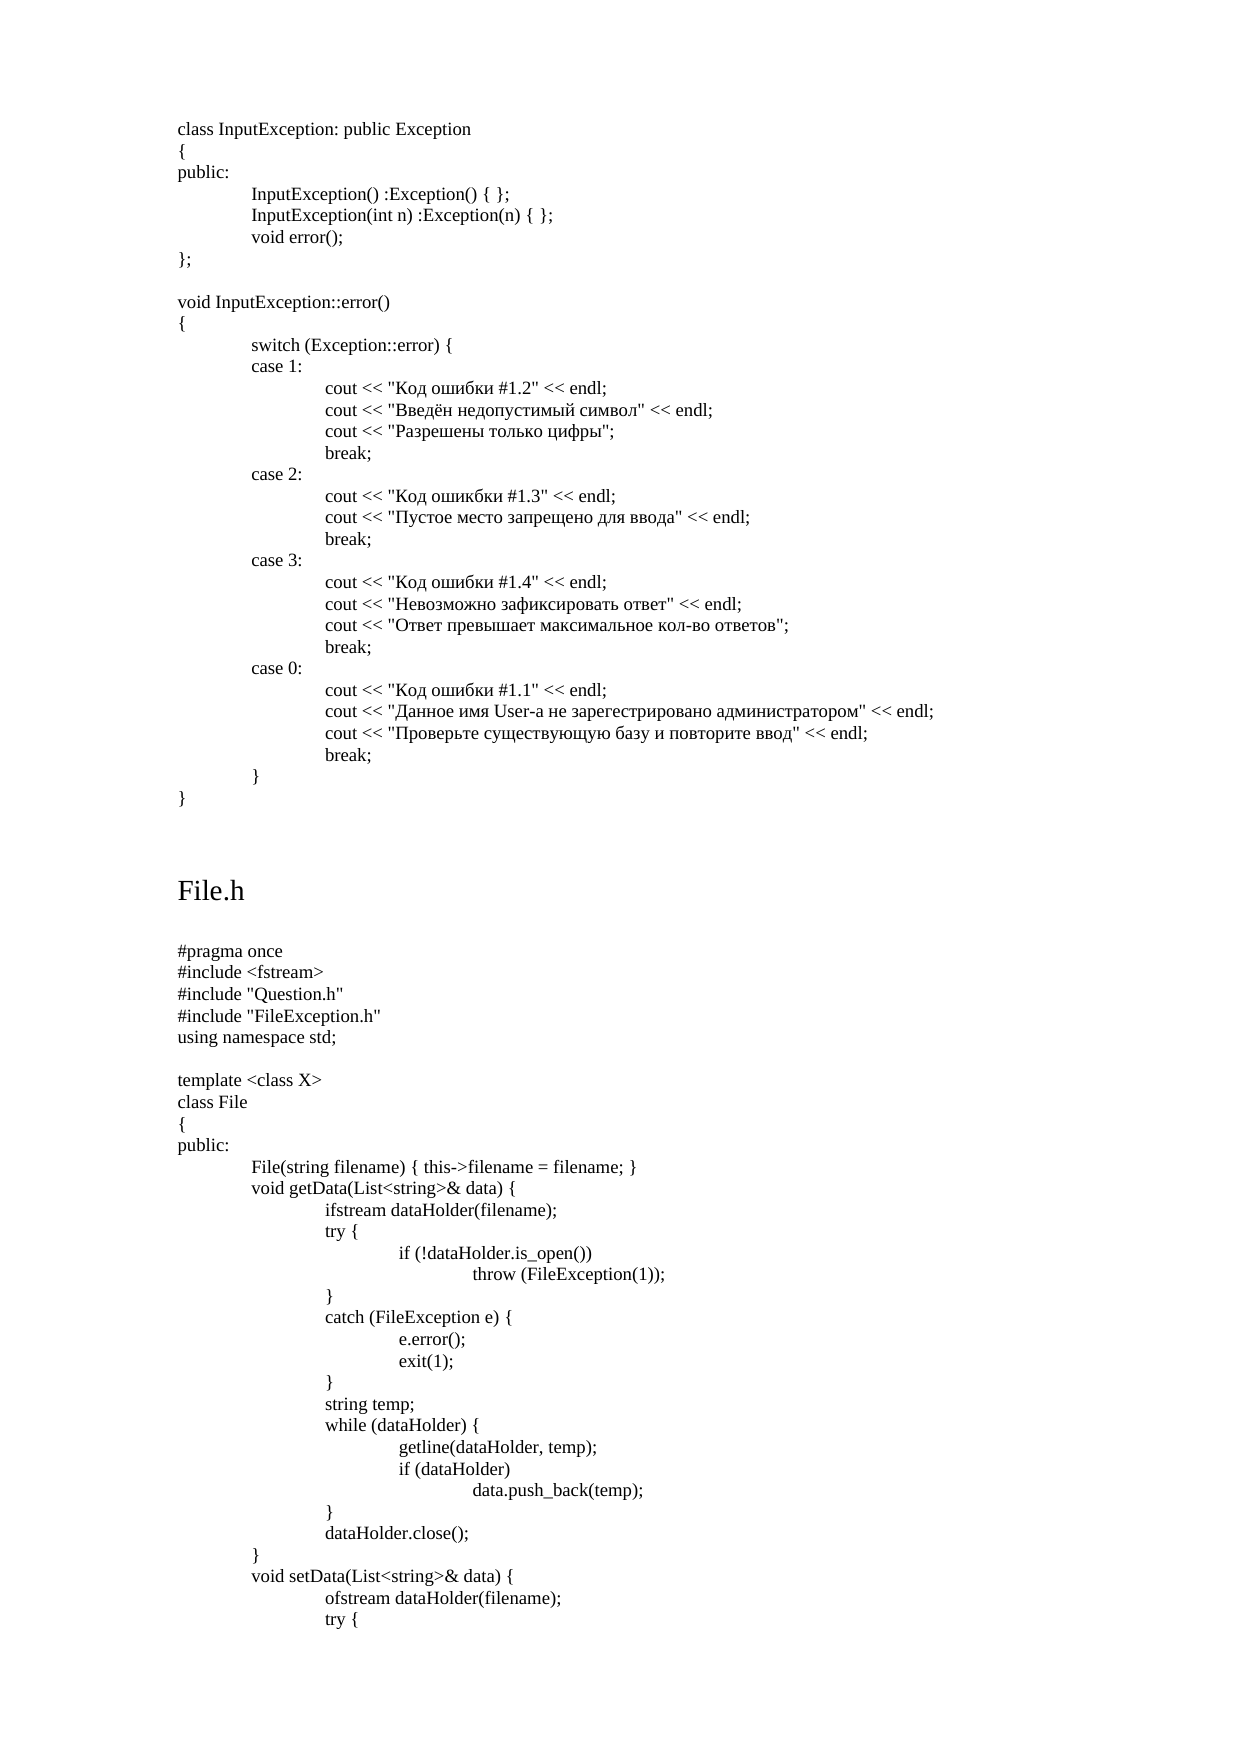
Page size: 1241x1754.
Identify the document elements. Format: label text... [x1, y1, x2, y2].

text InputException() :Exception() { }; [177, 183, 1152, 204]
text cout << "Код ошибки #1.4" << endl; [177, 571, 1152, 592]
text throw (FileException(1)); [177, 1263, 1152, 1285]
text void getData(List<string>& data) { [177, 1177, 1152, 1199]
text catch (FileException e) { [177, 1306, 1152, 1328]
text cout << "Ответ превышает максимальное кол-во ответов"; [177, 614, 1152, 636]
text try { [177, 1608, 1152, 1630]
text break; [177, 743, 1152, 765]
text break; [177, 442, 1152, 463]
text getline(dataHolder, temp); [177, 1436, 1152, 1457]
text { [177, 1112, 1152, 1134]
text ofstream dataHolder(filename); [177, 1587, 1152, 1608]
text } [177, 787, 1152, 808]
text #include "FileException.h" [177, 1004, 1152, 1026]
text break; [177, 636, 1152, 657]
text cout << "Код ошикбки #1.3" << endl; [177, 485, 1152, 506]
text File.h [177, 873, 1152, 906]
text #include "Question.h" [177, 983, 1152, 1004]
text try { [177, 1220, 1152, 1242]
text data.push_back(temp); [177, 1479, 1152, 1501]
text using namespace std; [177, 1026, 1152, 1048]
text void InputException::error() [177, 291, 1152, 312]
text template <class X> [177, 1069, 1152, 1091]
text InputException(int n) :Exception(n) { }; [177, 204, 1152, 226]
text void error(); [177, 226, 1152, 247]
text case 0: [177, 657, 1152, 679]
text File(string filename) { this->filename = filename; } [177, 1156, 1152, 1177]
text cout << "Код ошибки #1.2" << endl; [177, 377, 1152, 398]
text dataHolder.close(); [177, 1522, 1152, 1544]
text cout << "Введён недопустимый символ" << endl; [177, 398, 1152, 420]
text cout << "Проверьте существующую базу и повторите ввод" << endl; [177, 722, 1152, 743]
text case 1: [177, 355, 1152, 377]
text public: [177, 161, 1152, 183]
text }; [177, 247, 1152, 269]
text #pragma once [177, 940, 1152, 961]
text case 3: [177, 549, 1152, 571]
text exit(1); [177, 1349, 1152, 1371]
text while (dataHolder) { [177, 1414, 1152, 1436]
text if (!dataHolder.is_open()) [177, 1242, 1152, 1263]
text cout << "Невозможно зафиксировать ответ" << endl; [177, 592, 1152, 614]
text { [177, 312, 1152, 334]
text public: [177, 1134, 1152, 1156]
text } [177, 1371, 1152, 1393]
text cout << "Пустое место запрещено для ввода" << endl; [177, 506, 1152, 528]
text } [177, 1544, 1152, 1565]
text } [177, 765, 1152, 787]
text e.error(); [177, 1328, 1152, 1349]
text } [177, 1501, 1152, 1522]
text string temp; [177, 1393, 1152, 1414]
text class InputException: public Exception [177, 118, 1152, 140]
text } [177, 1285, 1152, 1306]
text { [177, 140, 1152, 161]
text cout << "Данное имя User-a не зарегестрировано администратором" << endl; [177, 700, 1152, 722]
text switch (Exception::error) { [177, 334, 1152, 355]
text class File [177, 1091, 1152, 1112]
text #include <fstream> [177, 961, 1152, 983]
text void setData(List<string>& data) { [177, 1565, 1152, 1587]
text cout << "Код ошибки #1.1" << endl; [177, 679, 1152, 700]
text break; [177, 528, 1152, 549]
text cout << "Разрешены только цифры"; [177, 420, 1152, 442]
text if (dataHolder) [177, 1457, 1152, 1479]
text ifstream dataHolder(filename); [177, 1199, 1152, 1220]
text case 2: [177, 463, 1152, 485]
